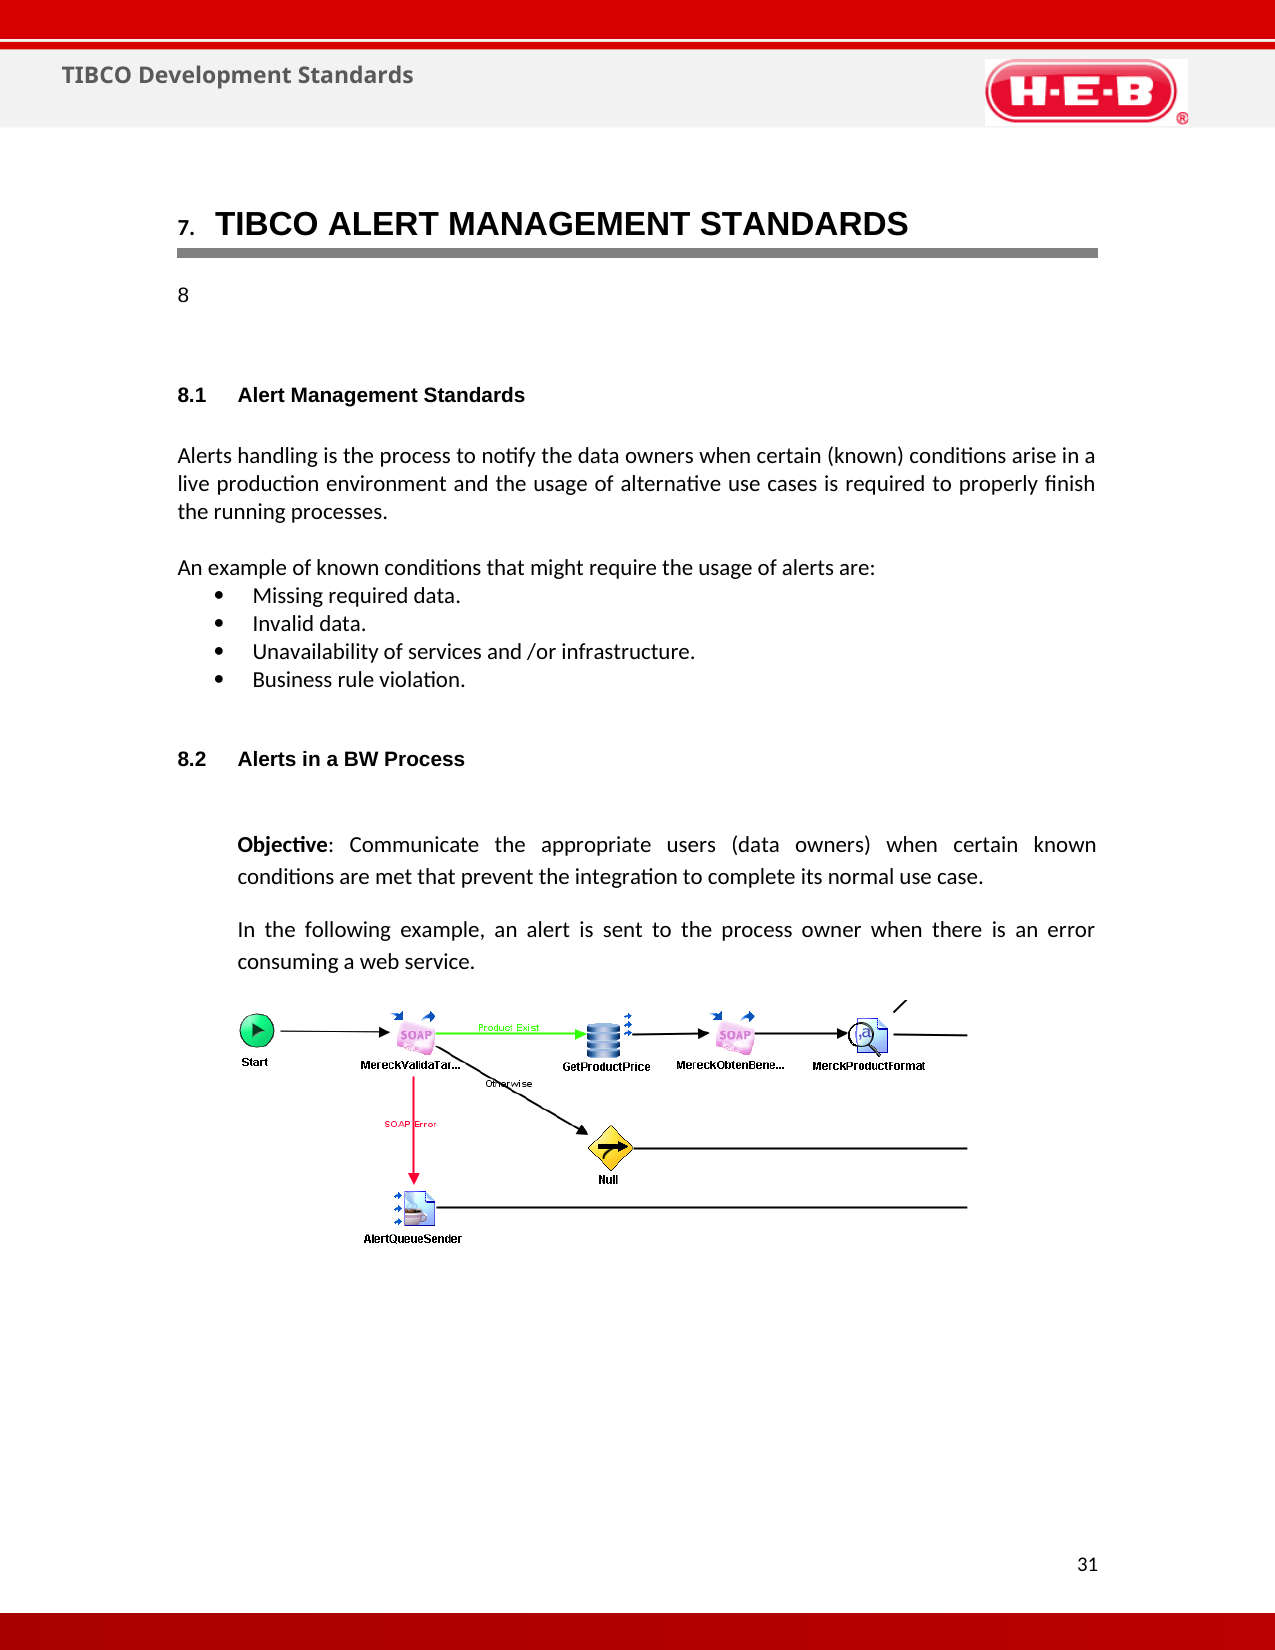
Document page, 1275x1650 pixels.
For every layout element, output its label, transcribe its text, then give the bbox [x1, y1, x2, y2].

text An example of known conditions that might require the usage of alerts are: [177, 553, 1098, 581]
list Business rule violation. [215, 665, 1098, 693]
picture [985, 59, 1189, 126]
list Invalid data. [215, 609, 1098, 637]
text Objective: Communicate the appropriate users (data owners) when certain known conditions are met that prevent the integration to complete its normal use case. [237, 830, 1098, 890]
list Unavailability of services and /or infrastructure. [215, 637, 1098, 665]
picture [237, 1000, 968, 1297]
subtitle Alert Management Standards [177, 382, 1098, 407]
subtitle TIBCO ALERT MANAGEMENT STANDARDS [177, 203, 1098, 248]
text Alerts handling is the process to notify the data owners when certain (known) conditions arise in a live production environment and the usage of alternative use cases is required to properly finish the running processes. [177, 441, 1098, 525]
text In the following example, an alert is sent to the process owner when there is an error consuming a web service. [237, 915, 1098, 975]
list Missing required data. [215, 581, 1098, 609]
subtitle Alerts in a BW Process [177, 746, 1098, 771]
